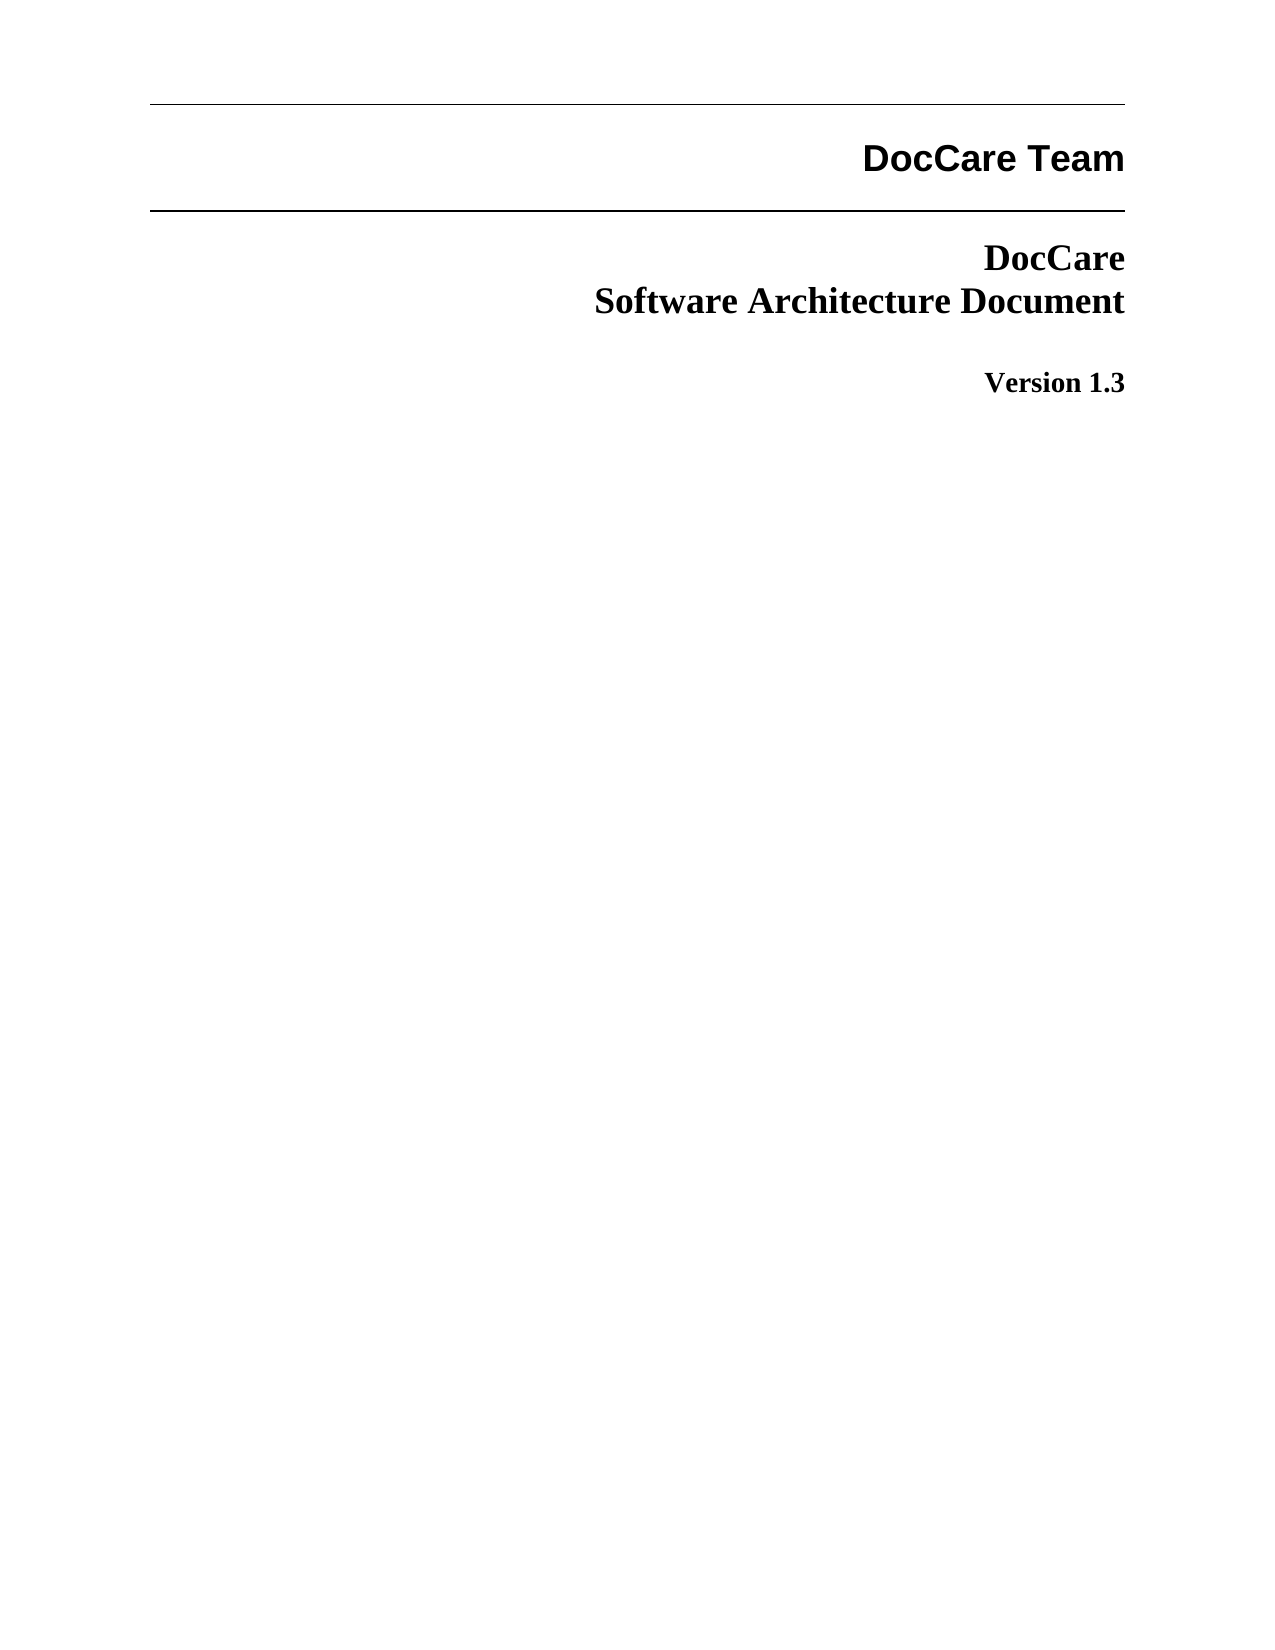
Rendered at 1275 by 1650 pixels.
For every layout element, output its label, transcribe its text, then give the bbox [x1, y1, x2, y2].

title Version 1.3 [150, 365, 1125, 399]
title DocCare [150, 236, 1125, 279]
title Software Architecture Document [150, 279, 1125, 322]
